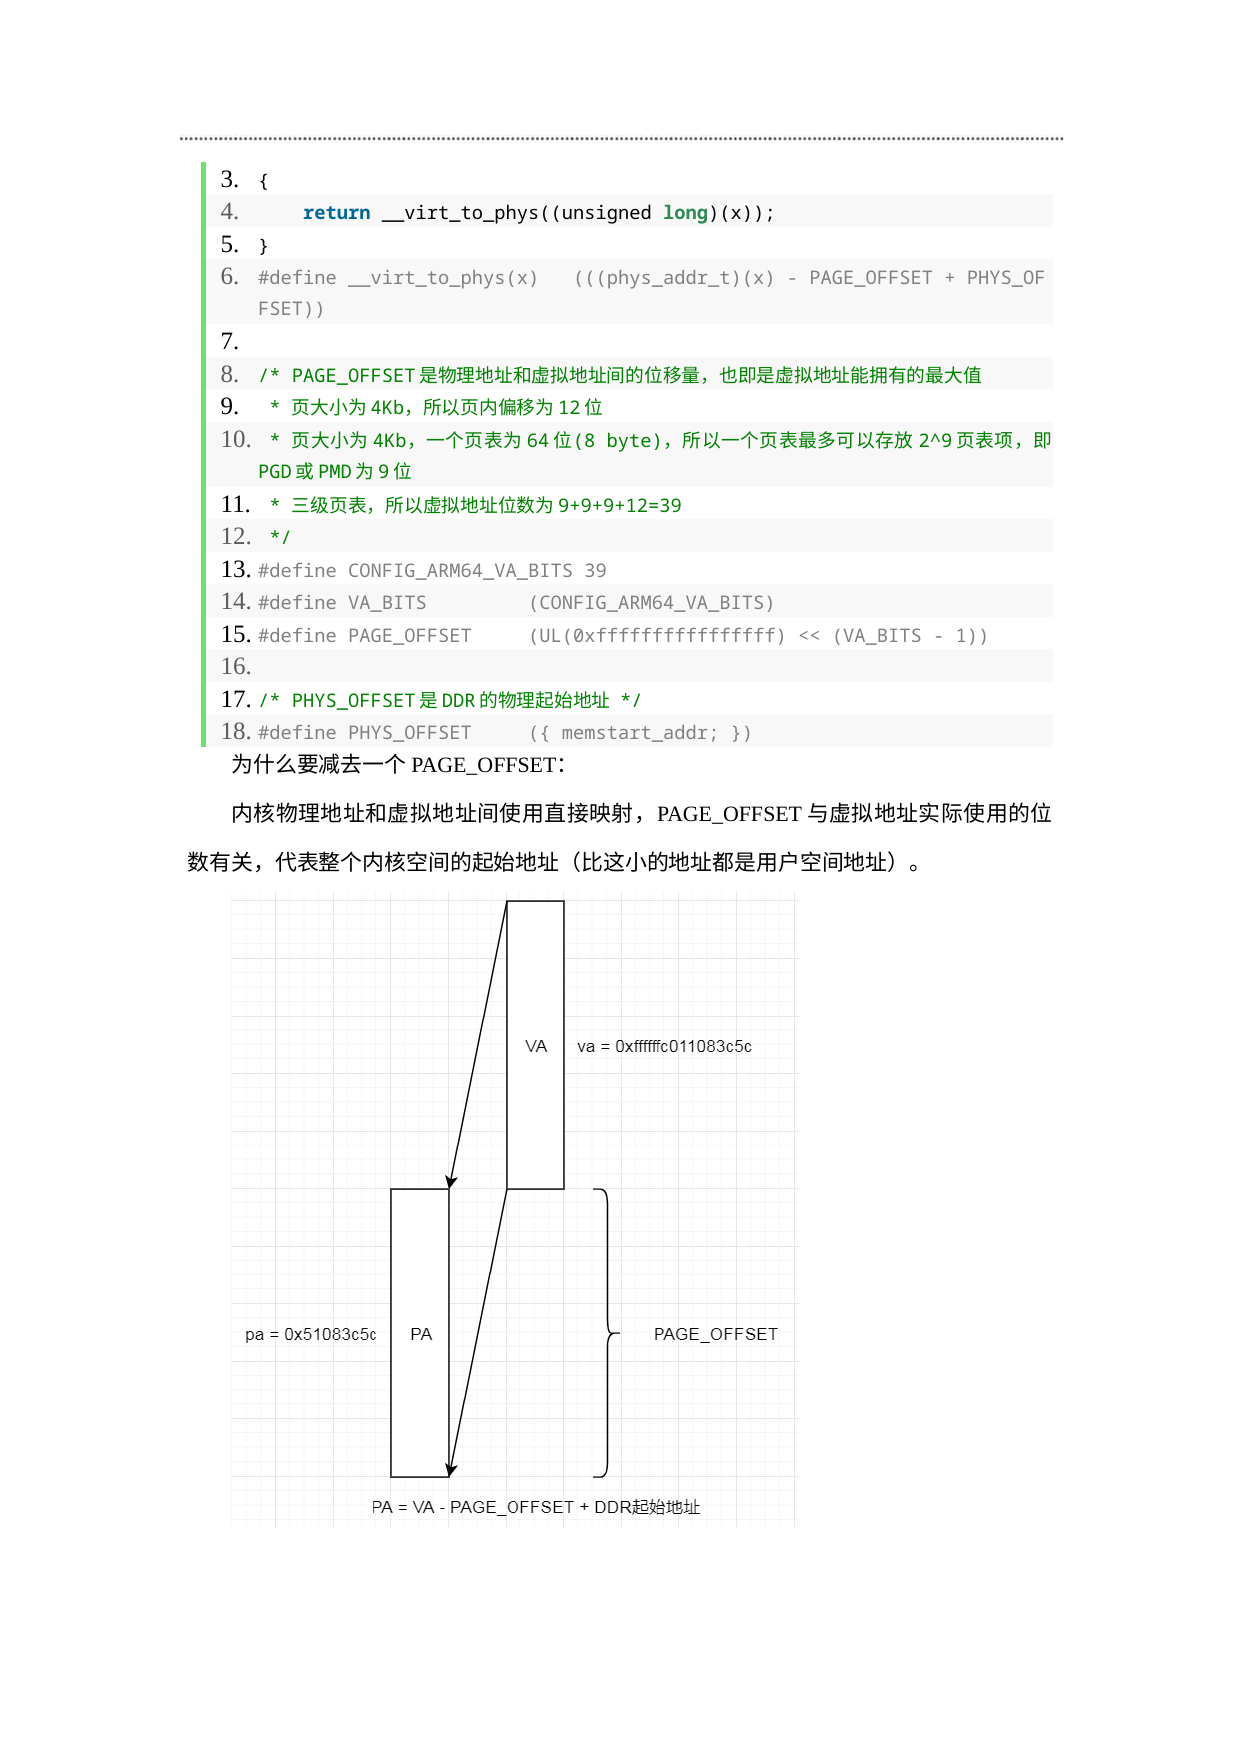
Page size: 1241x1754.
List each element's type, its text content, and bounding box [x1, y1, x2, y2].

list #define CONFIG_ARM64_VA_BITS 39 [206, 552, 1053, 584]
list * 页大小为4Kb，一个页表为64位(8 byte)，所以一个页表最多可以存放2^9页表项，即PGD或PMD为9位 [206, 422, 1053, 487]
list */ [206, 519, 1053, 552]
list 内核物理地址和虚拟地址间使用直接映射，PAGE_OFFSET与虚拟地址实际使用的位数有关，代表整个内核空间的起始地址（比这小的地址都是用户空间地址）。 [187, 795, 1053, 877]
picture [179, 134, 1064, 143]
list * 页大小为4Kb，所以页内偏移为12位 [206, 389, 1053, 422]
list #define PHYS_OFFSET ({ memstart_addr; }) [206, 714, 1053, 747]
list 为什么要减去一个 PAGE_OFFSET： [187, 747, 1053, 779]
list /* PAGE_OFFSET是物理地址和虚拟地址间的位移量，也即是虚拟地址能拥有的最大值 [206, 357, 1053, 389]
list { [206, 162, 1053, 194]
list return __virt_to_phys((unsigned long)(x)); [206, 194, 1053, 227]
list #define VA_BITS (CONFIG_ARM64_VA_BITS) [206, 584, 1053, 617]
list #define __virt_to_phys(x) (((phys_addr_t)(x) - PAGE_OFFSET + PHYS_OFFSET)) [206, 259, 1053, 324]
list * 三级页表，所以虚拟地址位数为9+9+9+12=39 [206, 487, 1053, 519]
list } [206, 227, 1053, 259]
list #define PAGE_OFFSET (UL(0xffffffffffffffff) << (VA_BITS - 1)) [206, 617, 1053, 649]
list /* PHYS_OFFSET是DDR的物理起始地址 */ [206, 682, 1053, 714]
picture [231, 892, 799, 1527]
